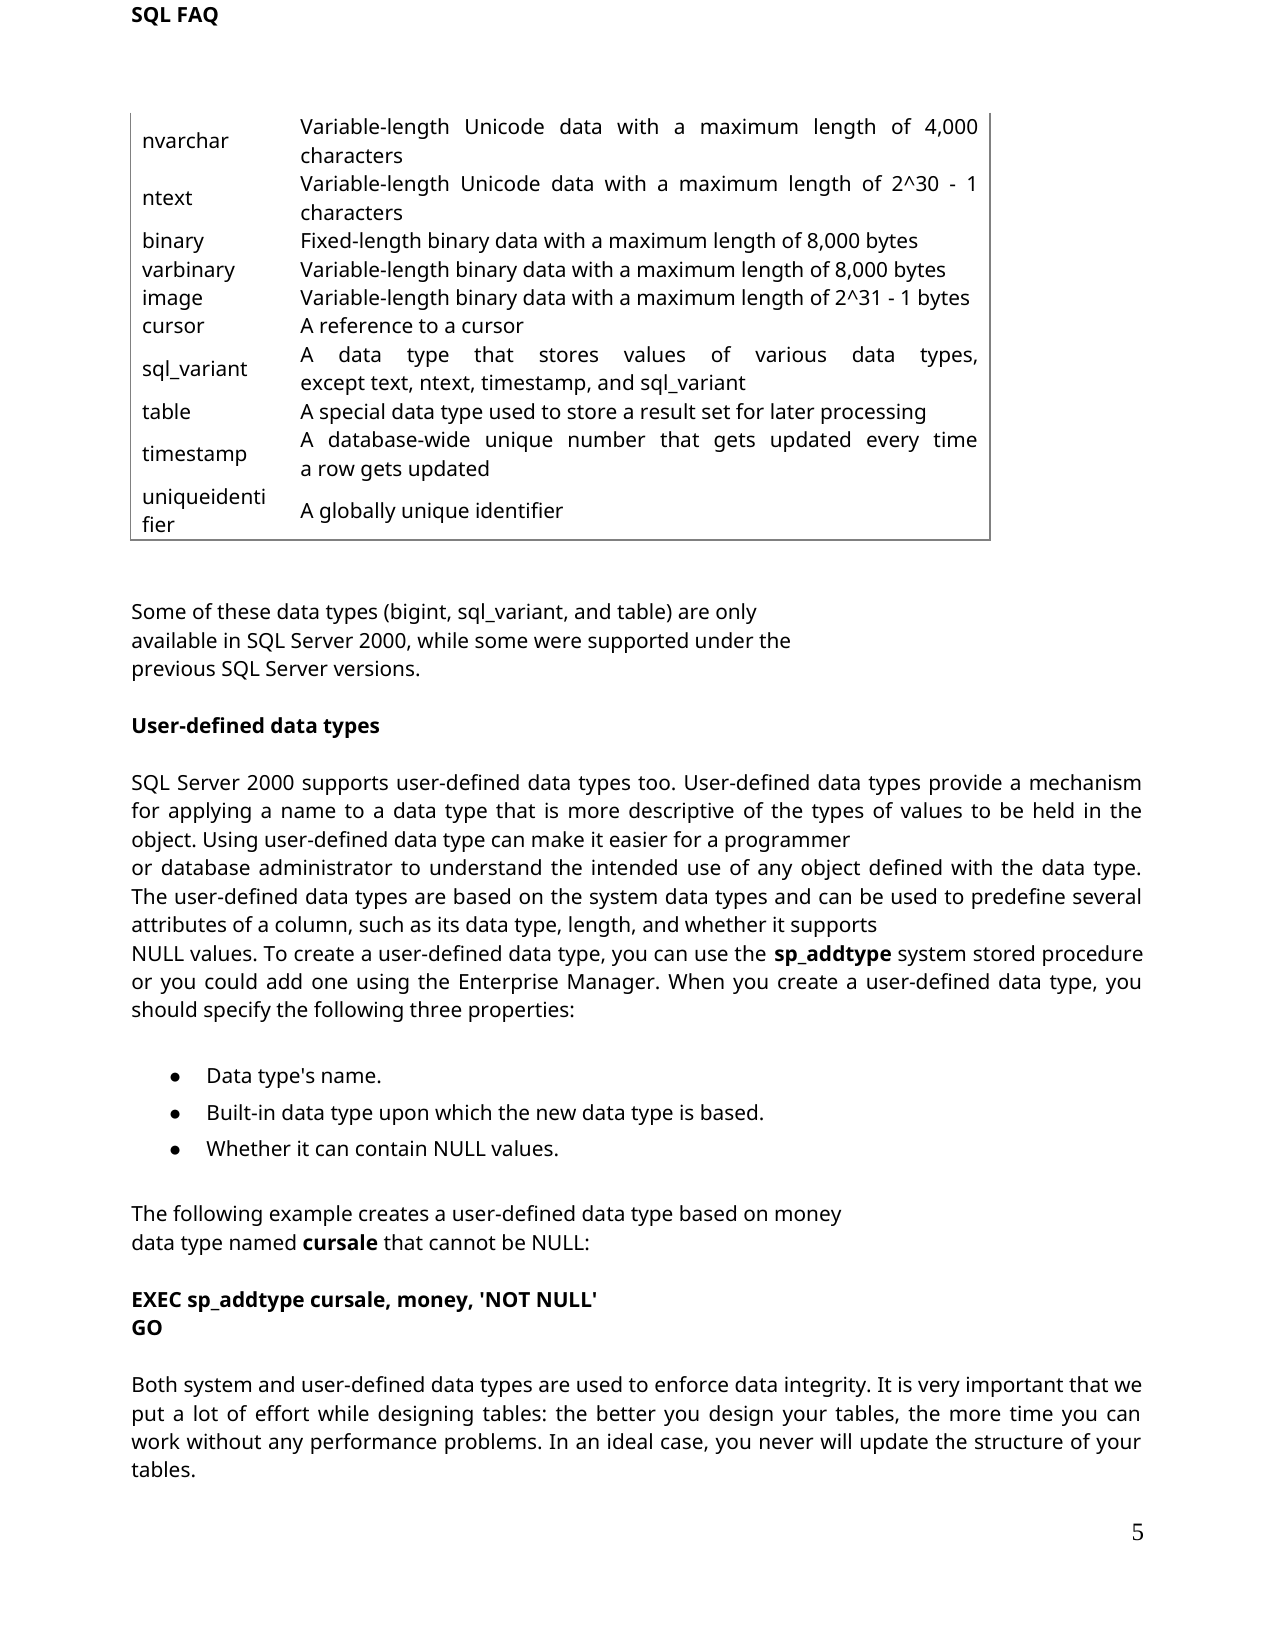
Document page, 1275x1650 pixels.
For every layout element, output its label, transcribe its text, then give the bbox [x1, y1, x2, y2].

table_cell A reference to a cursor [289, 312, 989, 340]
table_cell table [131, 397, 289, 425]
text The following example creates a user-defined data type based on money [131, 1199, 1144, 1228]
text or database administrator to understand the intended use of any object defined with the data type. The user-defined data types are based on the system data types and can be used to predefine several attributes of a column, such as its data type, length, and whether it supports [131, 853, 1144, 939]
list Data type's name. [169, 1061, 1069, 1089]
table_cell uniqueidentifier [131, 482, 289, 539]
table_cell nvarchar [131, 113, 289, 169]
text previous SQL Server versions. [131, 654, 1144, 683]
text GO [131, 1313, 1144, 1342]
table_cell ntext [131, 169, 289, 226]
table_cell A database-wide unique number that gets updated every time a row gets updated [289, 425, 989, 482]
list Built-in data type upon which the new data type is based. [169, 1098, 1069, 1126]
table_cell varbinary [131, 255, 289, 283]
table_cell Variable-length binary data with a maximum length of 2^31 - 1 bytes [289, 283, 989, 312]
table_cell Variable-length binary data with a maximum length of 8,000 bytes [289, 255, 989, 283]
table_cell Variable-length Unicode data with a maximum length of 2^30 - 1 characters [289, 169, 989, 226]
text available in SQL Server 2000, while some were supported under the [131, 626, 1144, 654]
table_cell image [131, 283, 289, 312]
table_cell timestamp [131, 425, 289, 482]
table_cell sql_variant [131, 340, 289, 397]
text Some of these data types (bigint, sql_variant, and table) are only [131, 597, 1144, 626]
table_cell Fixed-length binary data with a maximum length of 8,000 bytes [289, 226, 989, 255]
text EXEC sp_addtype cursale, money, 'NOT NULL' [131, 1285, 1144, 1313]
list Whether it can contain NULL values. [169, 1134, 1069, 1163]
table_cell Variable-length Unicode data with a maximum length of 4,000 characters [289, 113, 989, 169]
table_cell binary [131, 226, 289, 255]
text SQL Server 2000 supports user-defined data types too. User-defined data types provide a mechanism for applying a name to a data type that is more descriptive of the types of values to be held in the object. Using user-defined data type can make it easier for a programmer [131, 768, 1144, 853]
table_cell A globally unique identifier [289, 482, 989, 539]
table_cell cursor [131, 312, 289, 340]
text User-defined data types [131, 711, 1144, 740]
table_cell A special data type used to store a result set for later processing [289, 397, 989, 425]
text data type named cursale that cannot be NULL: [131, 1228, 1144, 1256]
table_cell A data type that stores values of various data types, except text, ntext, timestamp, and sql_variant [289, 340, 989, 397]
text NULL values. To create a user-defined data type, you can use the sp_addtype system stored procedure or you could add one using the Enterprise Manager. When you create a user-defined data type, you should specify the following three properties: [131, 939, 1144, 1024]
text Both system and user-defined data types are used to enforce data integrity. It is very important that we put a lot of effort while designing tables: the better you design your tables, the more time you can work without any performance problems. In an ideal case, you never will update the structure of your tables. [131, 1370, 1144, 1484]
